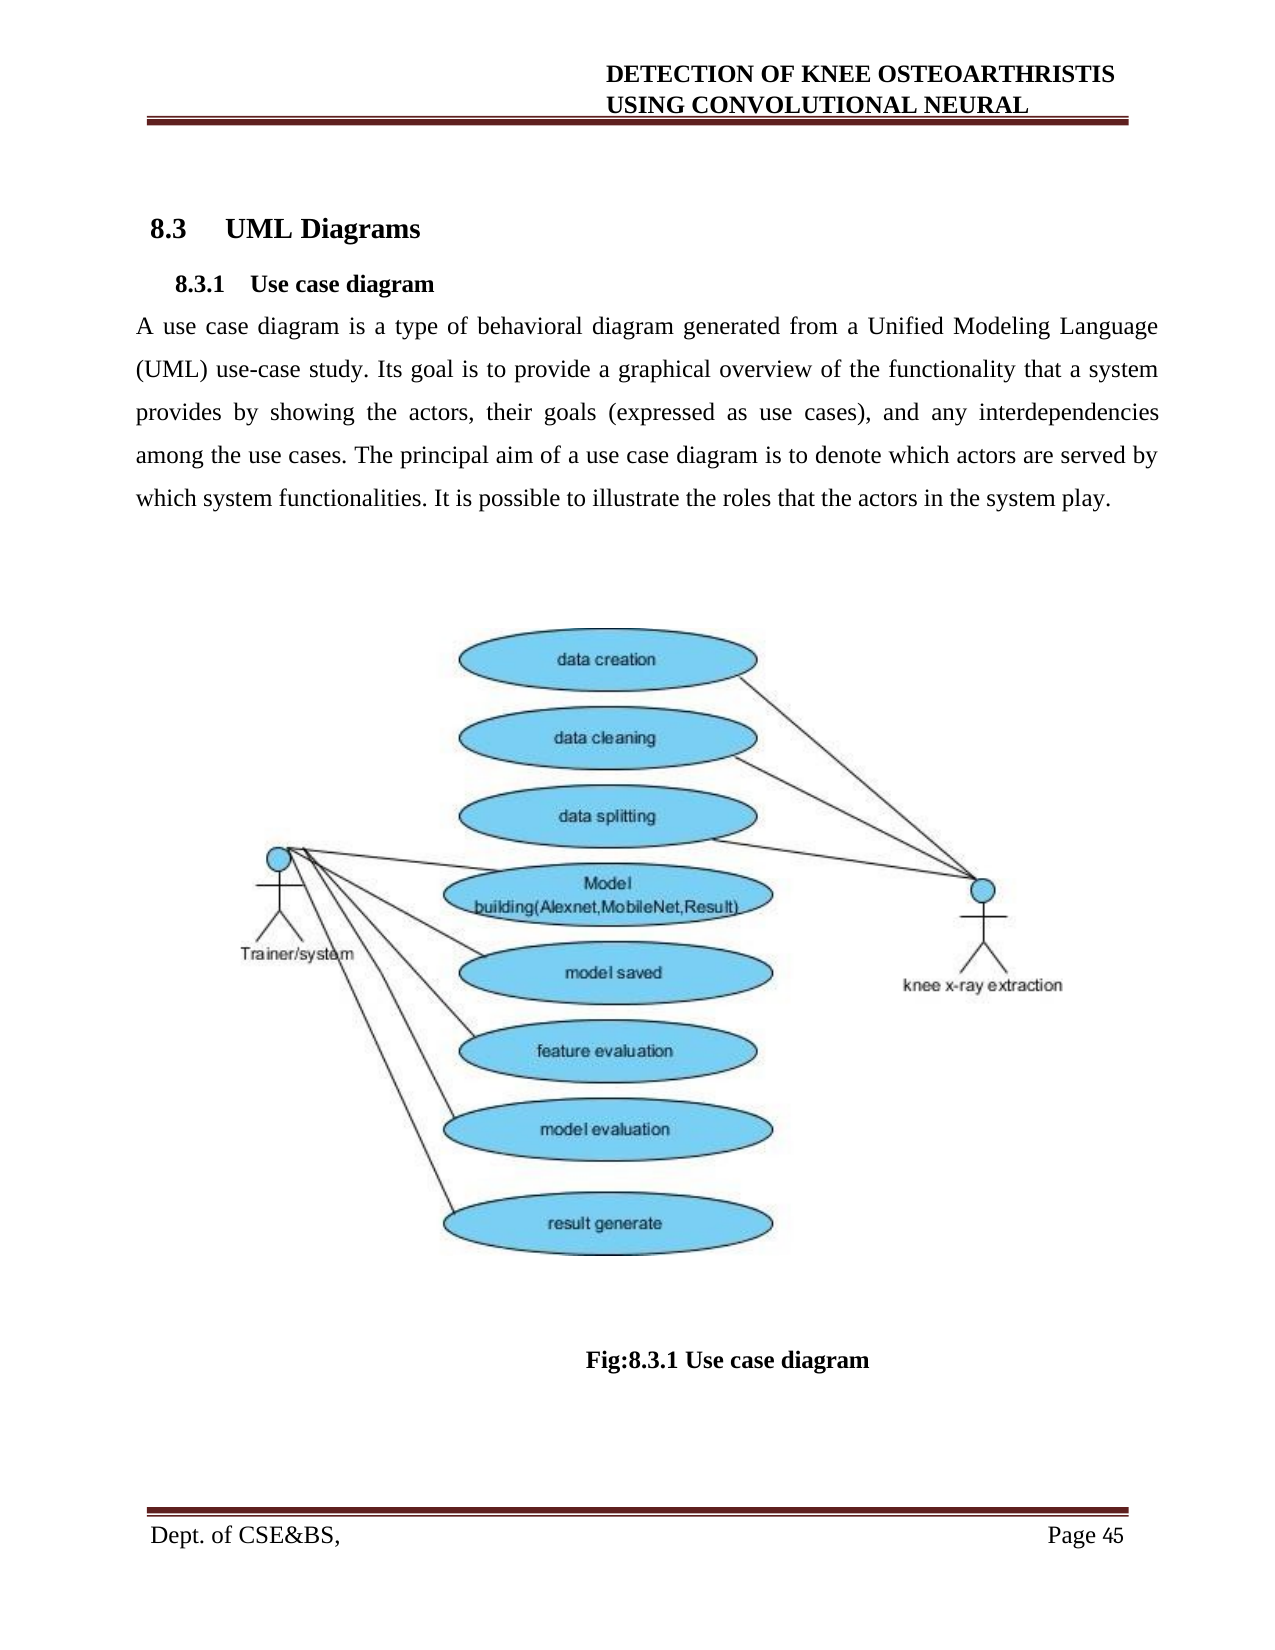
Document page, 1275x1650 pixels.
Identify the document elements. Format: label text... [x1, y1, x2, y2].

text A use case diagram is a type of behavioral diagram generated from a Unified Modeling Language (UML) use-case study. Its goal is to provide a graphical overview of the functionality that a system provides by showing the actors, their goals (expressed as use cases), and any interdependencies among the use cases. The principal aim of a use case diagram is to denote which actors are served by which system functionalities. It is possible to illustrate the roles that the actors in the system play. [136, 311, 1159, 512]
list Use case diagram [175, 269, 1217, 298]
subtitle Fig:8.3.1 Use case diagram [586, 1346, 1217, 1374]
picture [240, 628, 1063, 1256]
list UML Diagrams [150, 211, 1217, 245]
